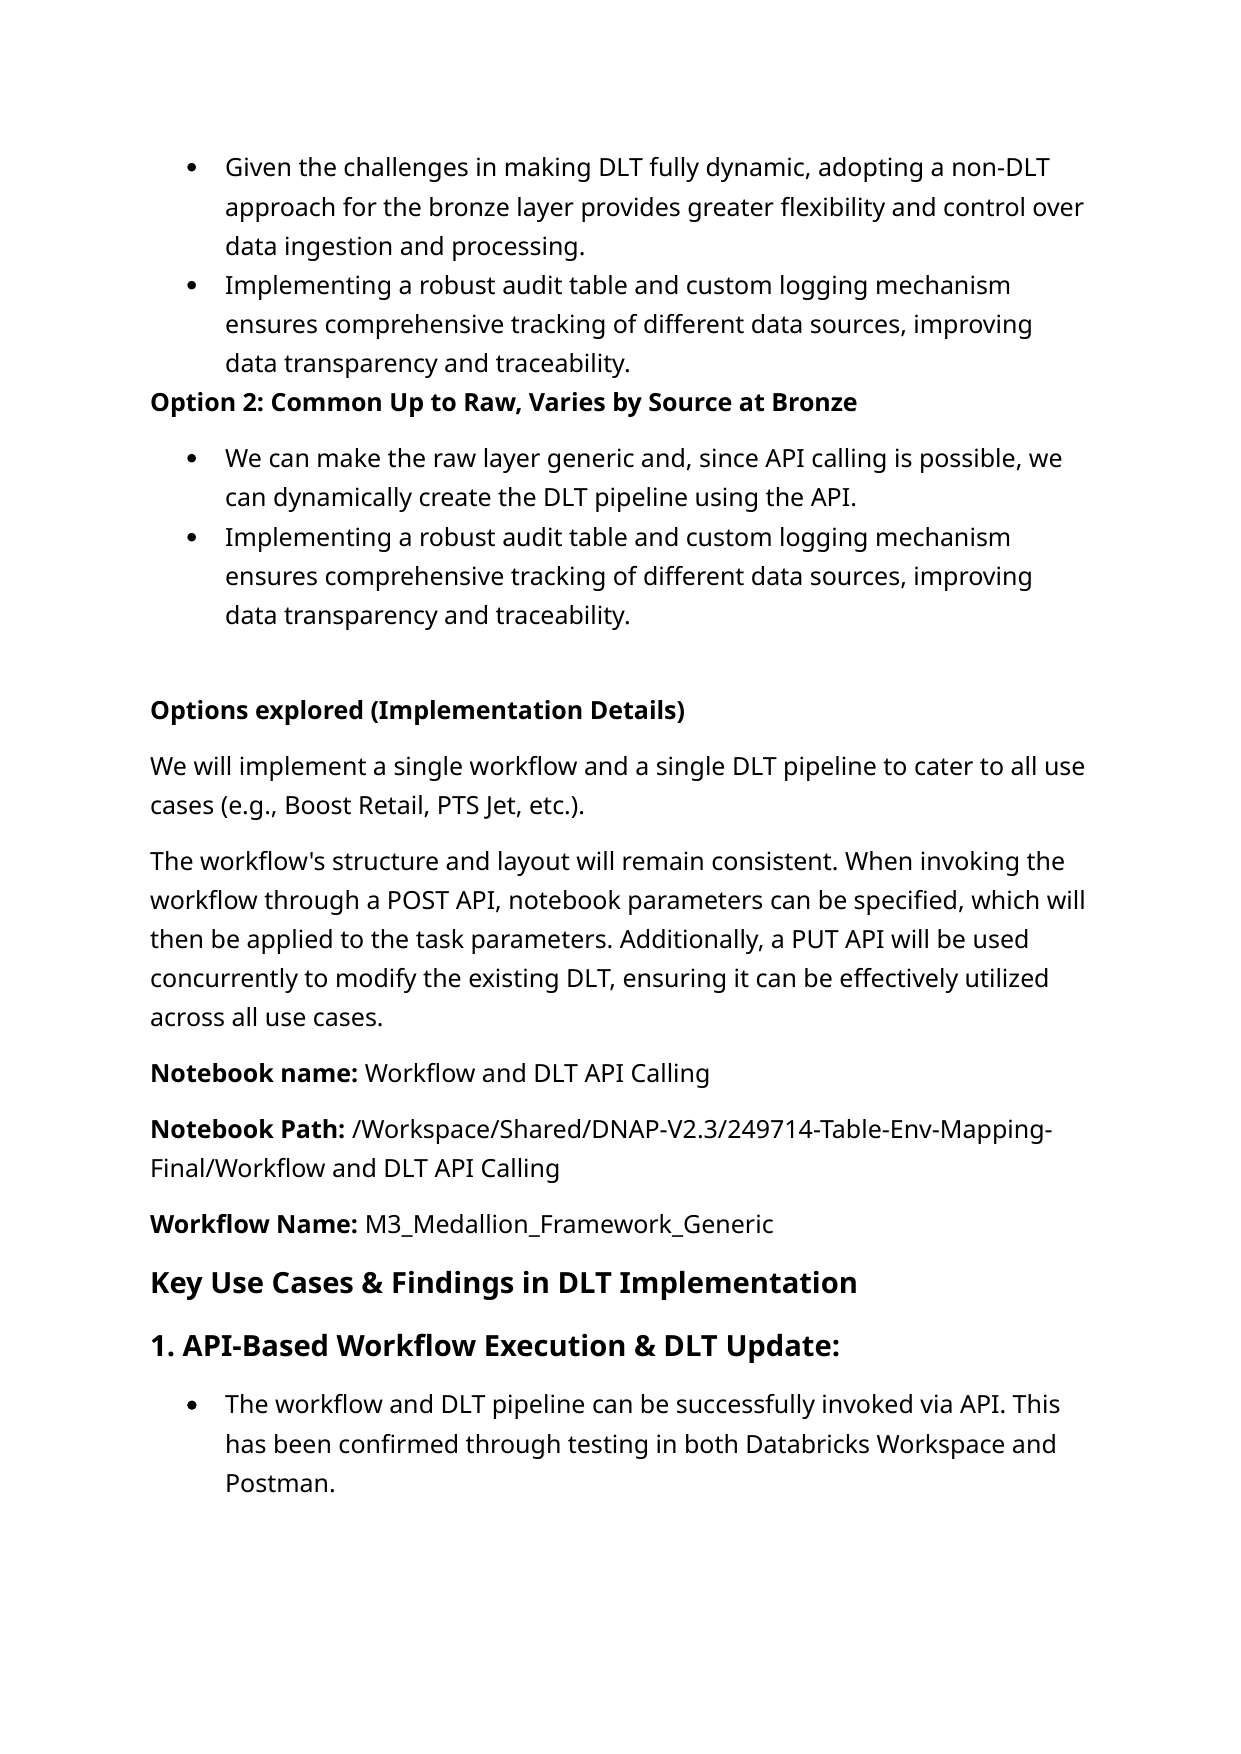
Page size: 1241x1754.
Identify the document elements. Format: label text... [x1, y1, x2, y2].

list Implementing a robust audit table and custom logging mechanism ensures comprehensive tracking of different data sources, improving data transparency and traceability. [187, 267, 1090, 380]
text Workflow Name: M3_Medallion_Framework_Generic [150, 1207, 1090, 1241]
list Given the challenges in making DLT fully dynamic, adopting a non-DLT approach for the bronze layer provides greater flexibility and control over data ingestion and processing. [187, 150, 1090, 262]
list Implementing a robust audit table and custom logging mechanism ensures comprehensive tracking of different data sources, improving data transparency and traceability. [187, 519, 1090, 632]
text 1. API-Based Workflow Execution & DLT Update: [150, 1325, 1090, 1364]
list We can make the raw layer generic and, since API calling is possible, we can dynamically create the DLT pipeline using the API. [187, 441, 1090, 514]
text Key Use Cases & Findings in DLT Implementation [150, 1262, 1090, 1302]
text Options explored (Implementation Details) [150, 692, 1090, 727]
text The workflow's structure and layout will remain consistent. When invoking the workflow through a POST API, notebook parameters can be specified, which will then be applied to the task parameters. Additionally, a PUT API will be used concurrently to modify the existing DLT, ensuring it can be effectively utilized across all use cases. [150, 843, 1090, 1034]
list The workflow and DLT pipeline can be successfully invoked via API. This has been confirmed through testing in both Databricks Workspace and Postman. [187, 1387, 1090, 1499]
text Notebook name: Workflow and DLT API Calling [150, 1056, 1090, 1090]
text Option 2: Common Up to Raw, Varies by Source at Bronze [150, 385, 1090, 419]
text We will implement a single workflow and a single DLT pipeline to cater to all use cases (e.g., Boost Retail, PTS Jet, etc.). [150, 748, 1090, 822]
text Notebook Path: /Workspace/Shared/DNAP-V2.3/249714-Table-Env-Mapping-Final/Workflow and DLT API Calling [150, 1112, 1090, 1185]
